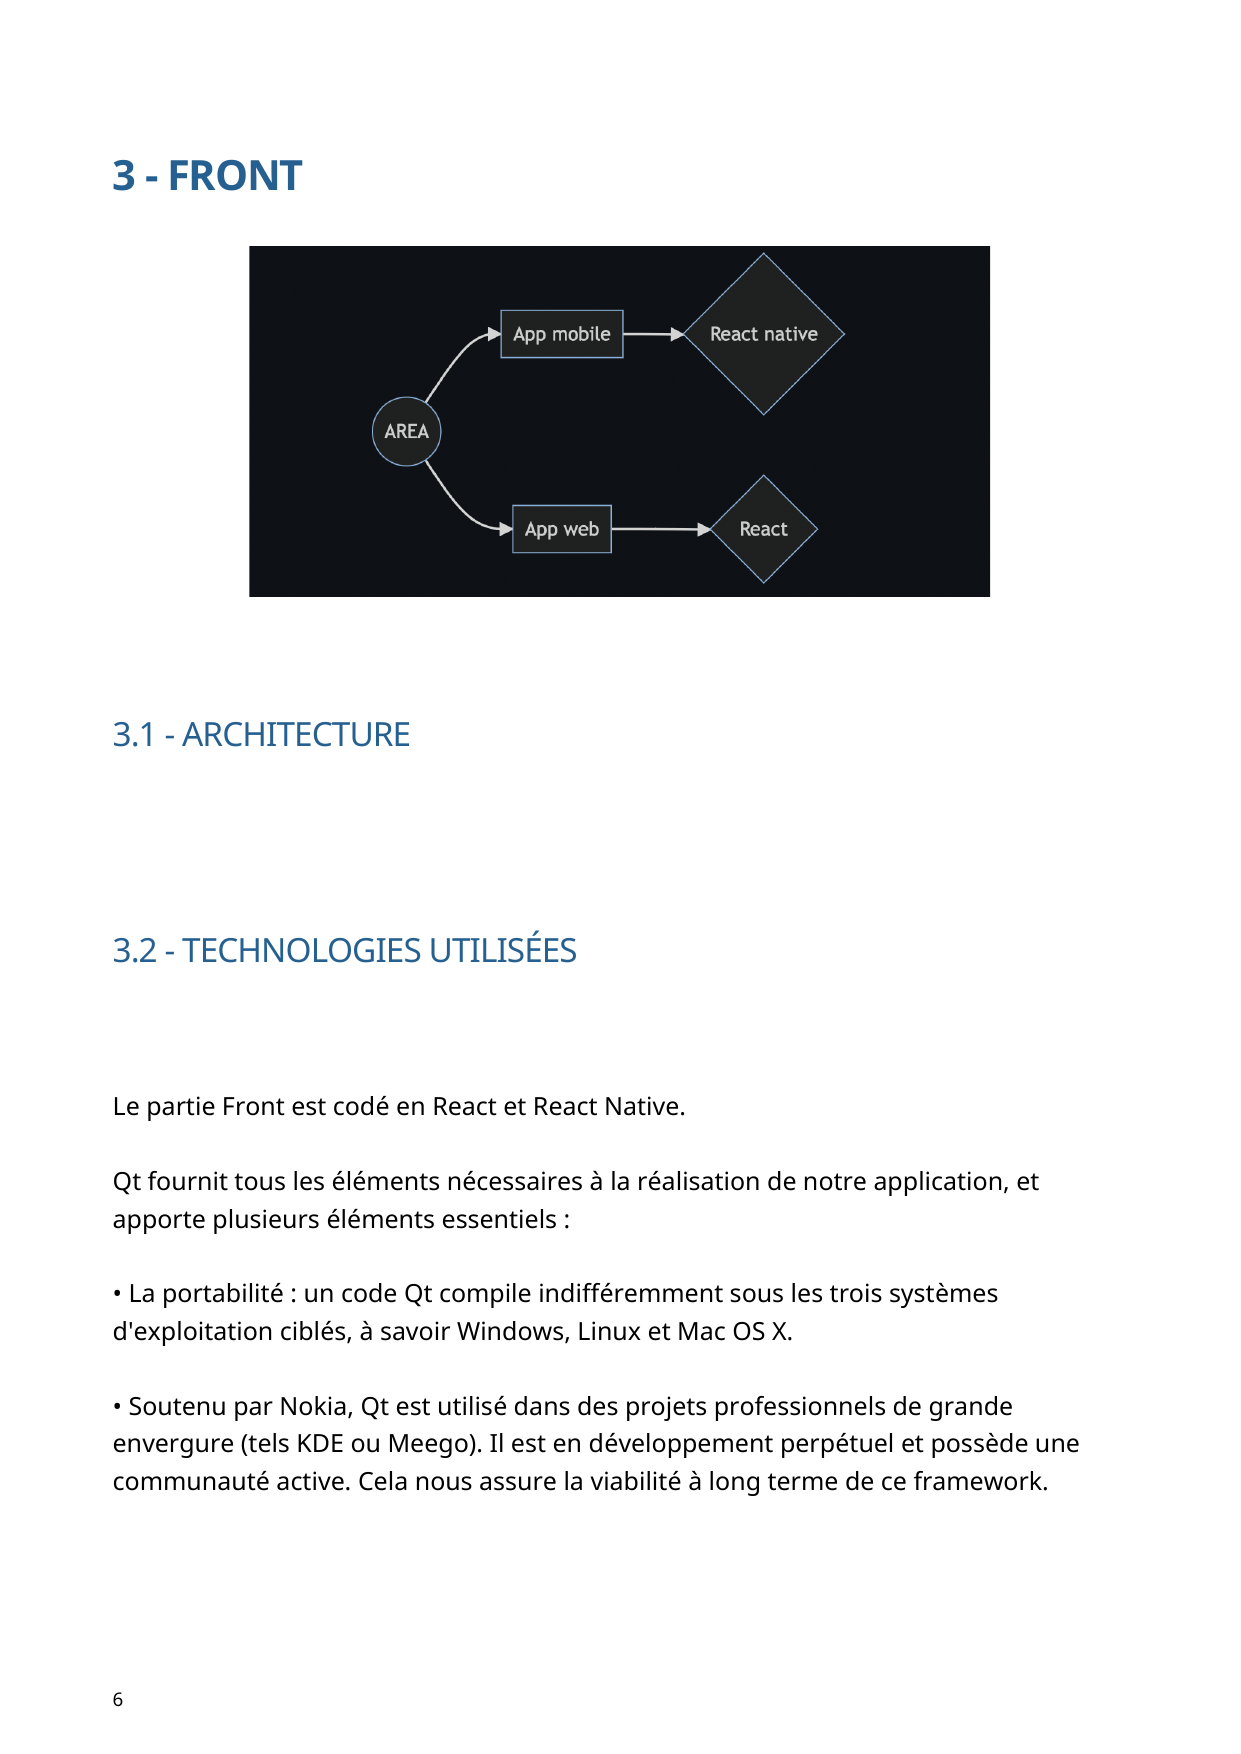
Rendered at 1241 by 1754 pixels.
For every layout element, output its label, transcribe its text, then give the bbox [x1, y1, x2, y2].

text 3.2 - Technologies utilisées [112, 938, 1128, 969]
text • Soutenu par Nokia, Qt est utilisé dans des projets professionnels de grande envergure (tels KDE ou Meego). Il est en développement perpétuel et possède une communauté active. Cela nous assure la viabilité à long terme de ce framework. [112, 1388, 1128, 1497]
text Le partie Front est codé en React et React Native. [112, 1089, 1128, 1123]
text • La portabilité : un code Qt compile indifféremment sous les trois systèmes d'exploitation ciblés, à savoir Windows, Linux et Mac OS X. [112, 1276, 1128, 1348]
text 3 - FRONT [112, 150, 1128, 201]
text Qt fournit tous les éléments nécessaires à la réalisation de notre application, et apporte plusieurs éléments essentiels : [112, 1164, 1128, 1235]
picture [249, 246, 991, 597]
